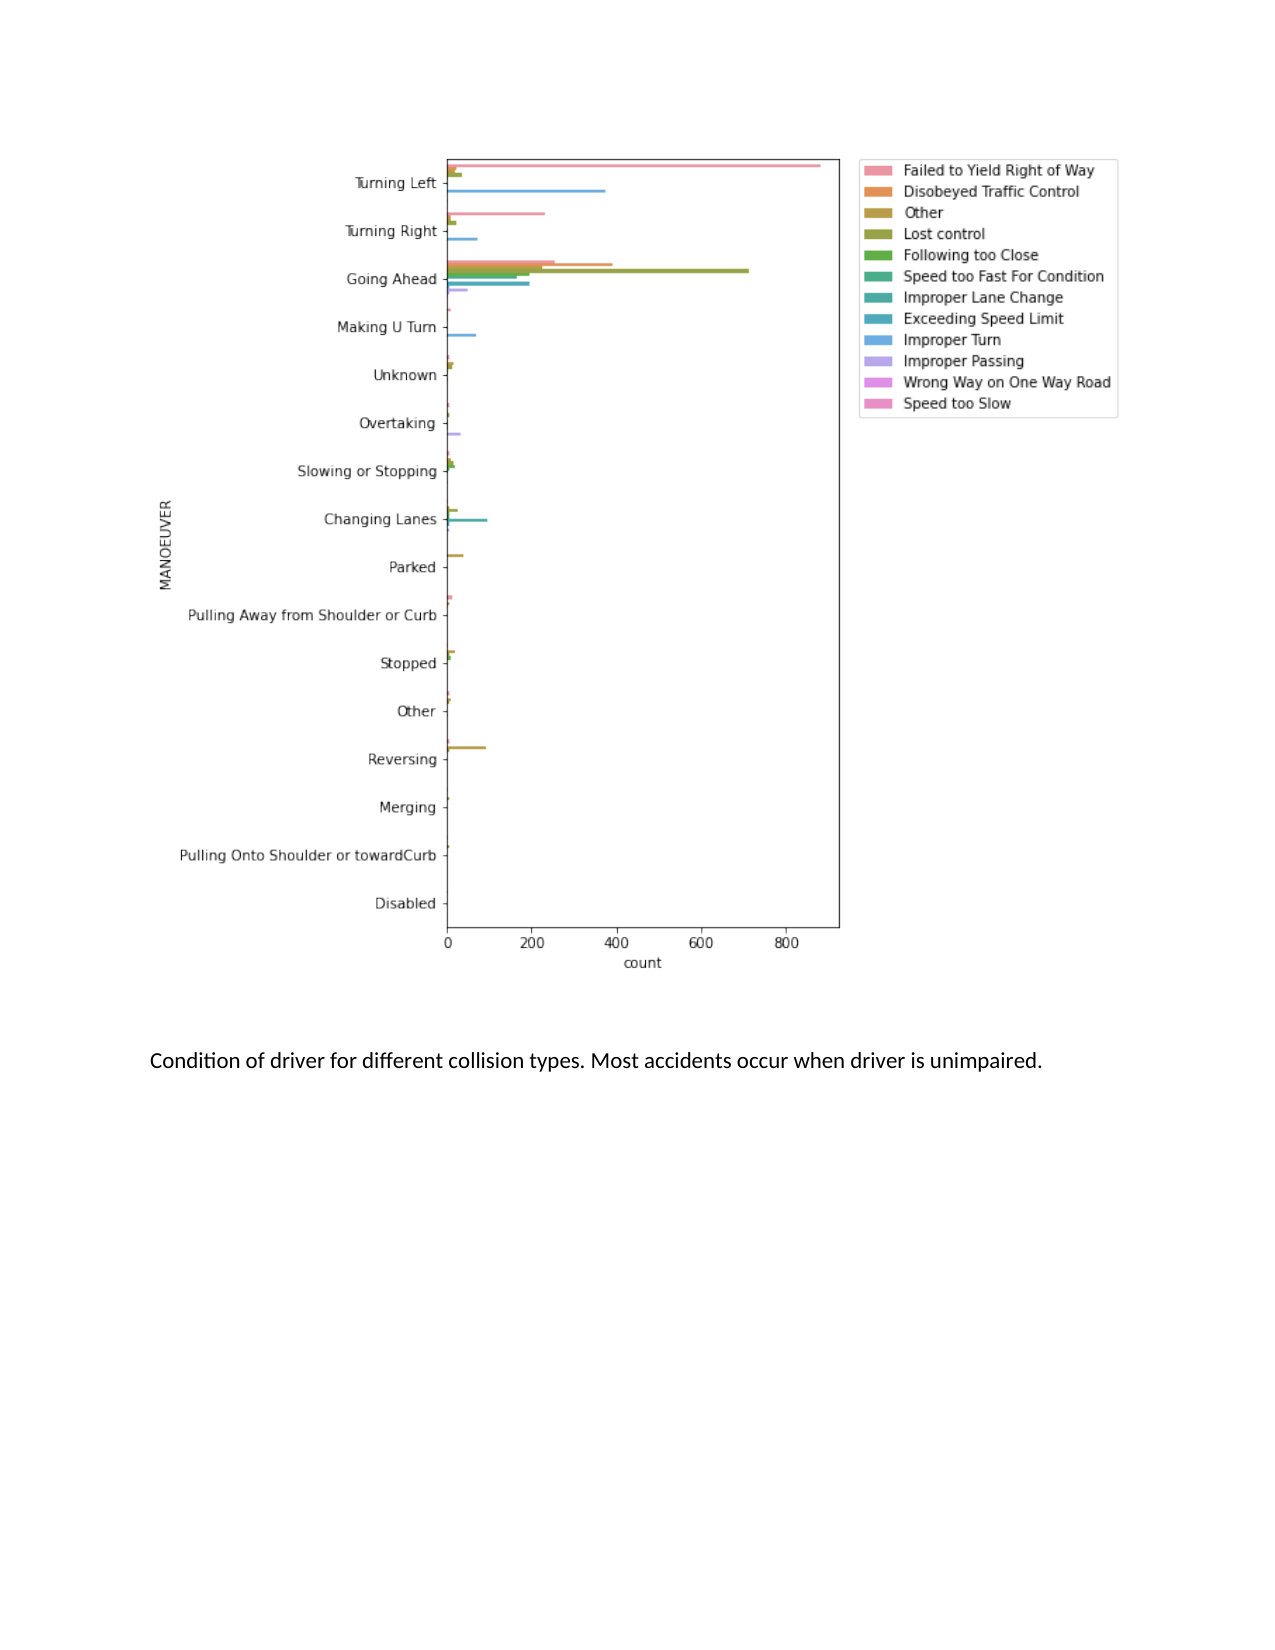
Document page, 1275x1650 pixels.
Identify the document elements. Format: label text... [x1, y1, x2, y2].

text Condition of driver for different collision types. Most accidents occur when driver is unimpaired. [150, 1046, 1125, 1074]
picture [150, 150, 1125, 981]
